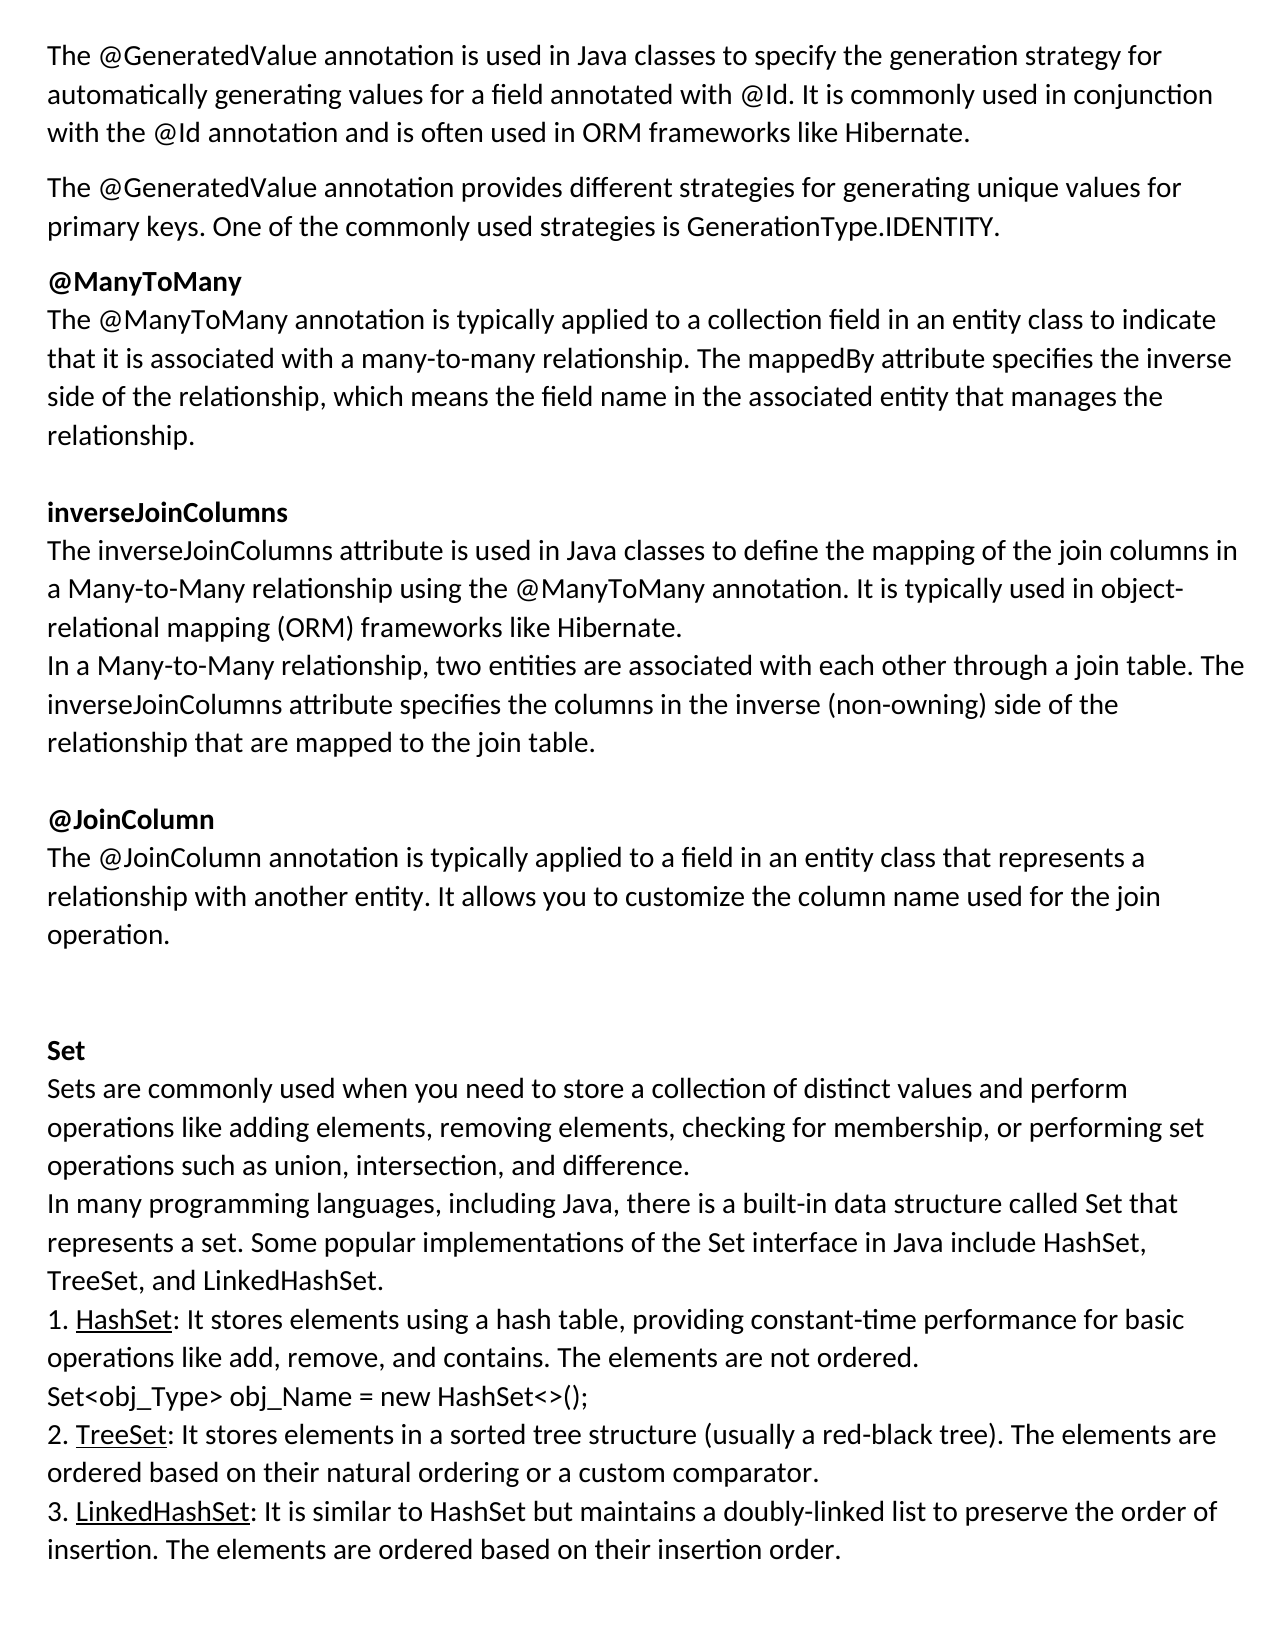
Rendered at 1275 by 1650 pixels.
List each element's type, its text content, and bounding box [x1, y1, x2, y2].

text The @GeneratedValue annotation is used in Java classes to specify the generation strategy for automatically generating values for a field annotated with @Id. It is commonly used in conjunction with the @Id annotation and is often used in ORM frameworks like Hibernate. [47, 37, 1247, 150]
text inverseJoinColumns [47, 494, 1247, 529]
text In many programming languages, including Java, there is a built-in data structure called Set that represents a set. Some popular implementations of the Set interface in Java include HashSet, TreeSet, and LinkedHashSet. [47, 1186, 1247, 1298]
text Sets are commonly used when you need to store a collection of distinct values and perform operations like adding elements, removing elements, checking for membership, or performing set operations such as union, intersection, and difference. [47, 1070, 1247, 1183]
text Set<obj_Type> obj_Name = new HashSet<>(); [47, 1378, 1247, 1413]
text Set [47, 1032, 1247, 1067]
text 2. TreeSet: It stores elements in a sorted tree structure (usually a red-black tree). The elements are ordered based on their natural ordering or a custom comparator. [47, 1416, 1247, 1490]
text 1. HashSet: It stores elements using a hash table, providing constant-time performance for basic operations like add, remove, and contains. The elements are not ordered. [47, 1301, 1247, 1375]
text The @GeneratedValue annotation provides different strategies for generating unique values for primary keys. One of the commonly used strategies is GenerationType.IDENTITY. [47, 169, 1247, 243]
text The @JoinColumn annotation is typically applied to a field in an entity class that represents a relationship with another entity. It allows you to customize the column name used for the join operation. [47, 839, 1247, 952]
text In a Many-to-Many relationship, two entities are associated with each other through a join table. The inverseJoinColumns attribute specifies the columns in the inverse (non-owning) side of the relationship that are mapped to the join table. [47, 647, 1247, 760]
text The @ManyToMany annotation is typically applied to a collection field in an entity class to indicate that it is associated with a many-to-many relationship. The mappedBy attribute specifies the inverse side of the relationship, which means the field name in the associated entity that manages the relationship. [47, 301, 1247, 452]
text The inverseJoinColumns attribute is used in Java classes to define the mapping of the join columns in a Many-to-Many relationship using the @ManyToMany annotation. It is typically used in object-relational mapping (ORM) frameworks like Hibernate. [47, 532, 1247, 644]
text @JoinColumn [47, 801, 1247, 837]
text 3. LinkedHashSet: It is similar to HashSet but maintains a doubly-linked list to preserve the order of insertion. The elements are ordered based on their insertion order. [47, 1493, 1247, 1567]
text @ManyToMany [47, 263, 1247, 299]
